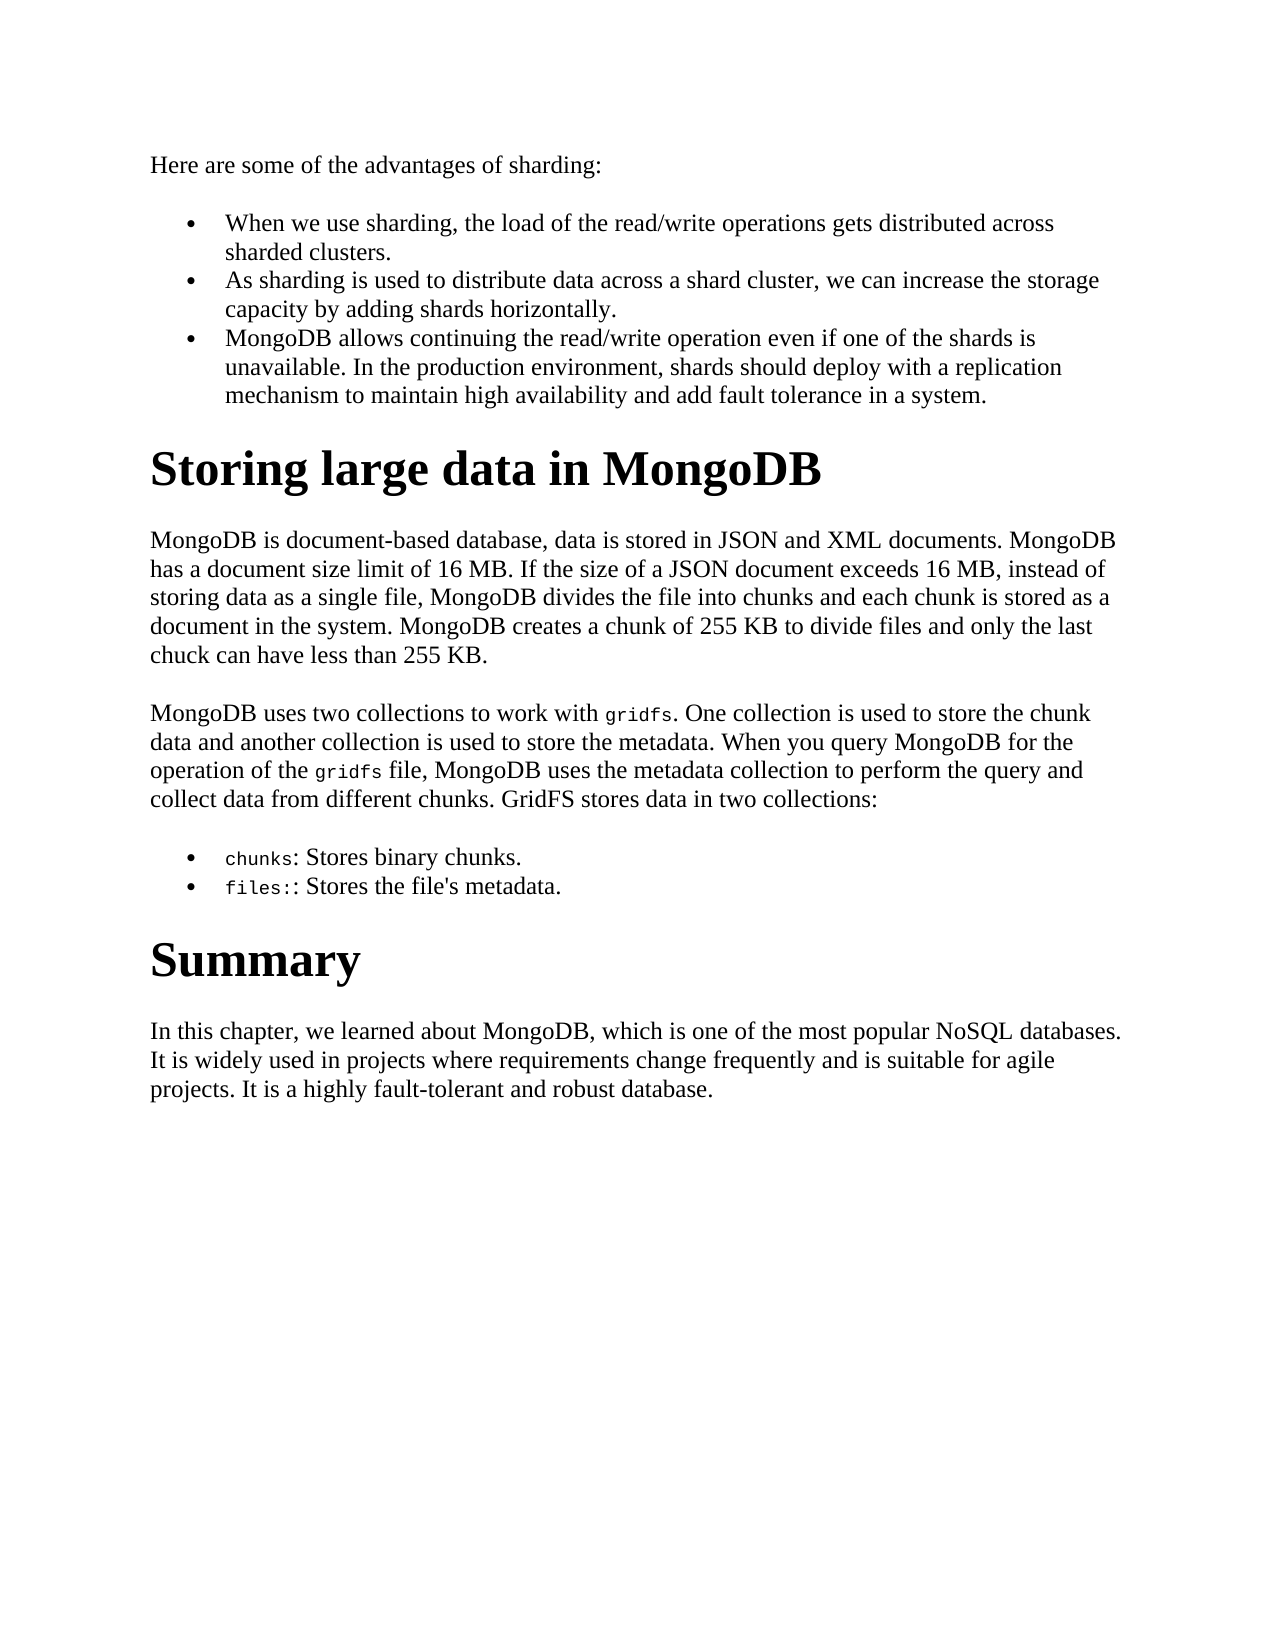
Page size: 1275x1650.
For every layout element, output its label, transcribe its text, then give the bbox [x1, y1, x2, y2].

text Here are some of the advantages of sharding: [150, 150, 1125, 179]
list chunks: Stores binary chunks. [187, 842, 1125, 871]
text MongoDB is document-based database, data is stored in JSON and XML documents. MongoDB has a document size limit of 16 MB. If the size of a JSON document exceeds 16 MB, instead of storing data as a single file, MongoDB divides the file into chunks and each chunk is stored as a document in the system. MongoDB creates a chunk of 255 KB to divide files and only the last chuck can have less than 255 KB. [150, 525, 1125, 669]
subtitle Summary [150, 929, 1125, 987]
list As sharding is used to distribute data across a shard cluster, we can increase the storage capacity by adding shards horizontally. [187, 265, 1125, 323]
text MongoDB uses two collections to work with gridfs. One collection is used to store the chunk data and another collection is used to store the metadata. When you query MongoDB for the operation of the gridfs file, MongoDB uses the metadata collection to perform the query and collect data from different chunks. GridFS stores data in two collections: [150, 698, 1125, 813]
list files:: Stores the file's metadata. [187, 871, 1125, 900]
text Storing large data in MongoDB [150, 438, 1125, 496]
list MongoDB allows continuing the read/write operation even if one of the shards is unavailable. In the production environment, shards should deploy with a replication mechanism to maintain high availability and add fault tolerance in a system. [187, 323, 1125, 409]
list When we use sharding, the load of the read/write operations gets distributed across sharded clusters. [187, 208, 1125, 265]
text In this chapter, we learned about MongoDB, which is one of the most popular NoSQL databases. It is widely used in projects where requirements change frequently and is suitable for agile projects. It is a highly fault-tolerant and robust database. [150, 1016, 1125, 1102]
